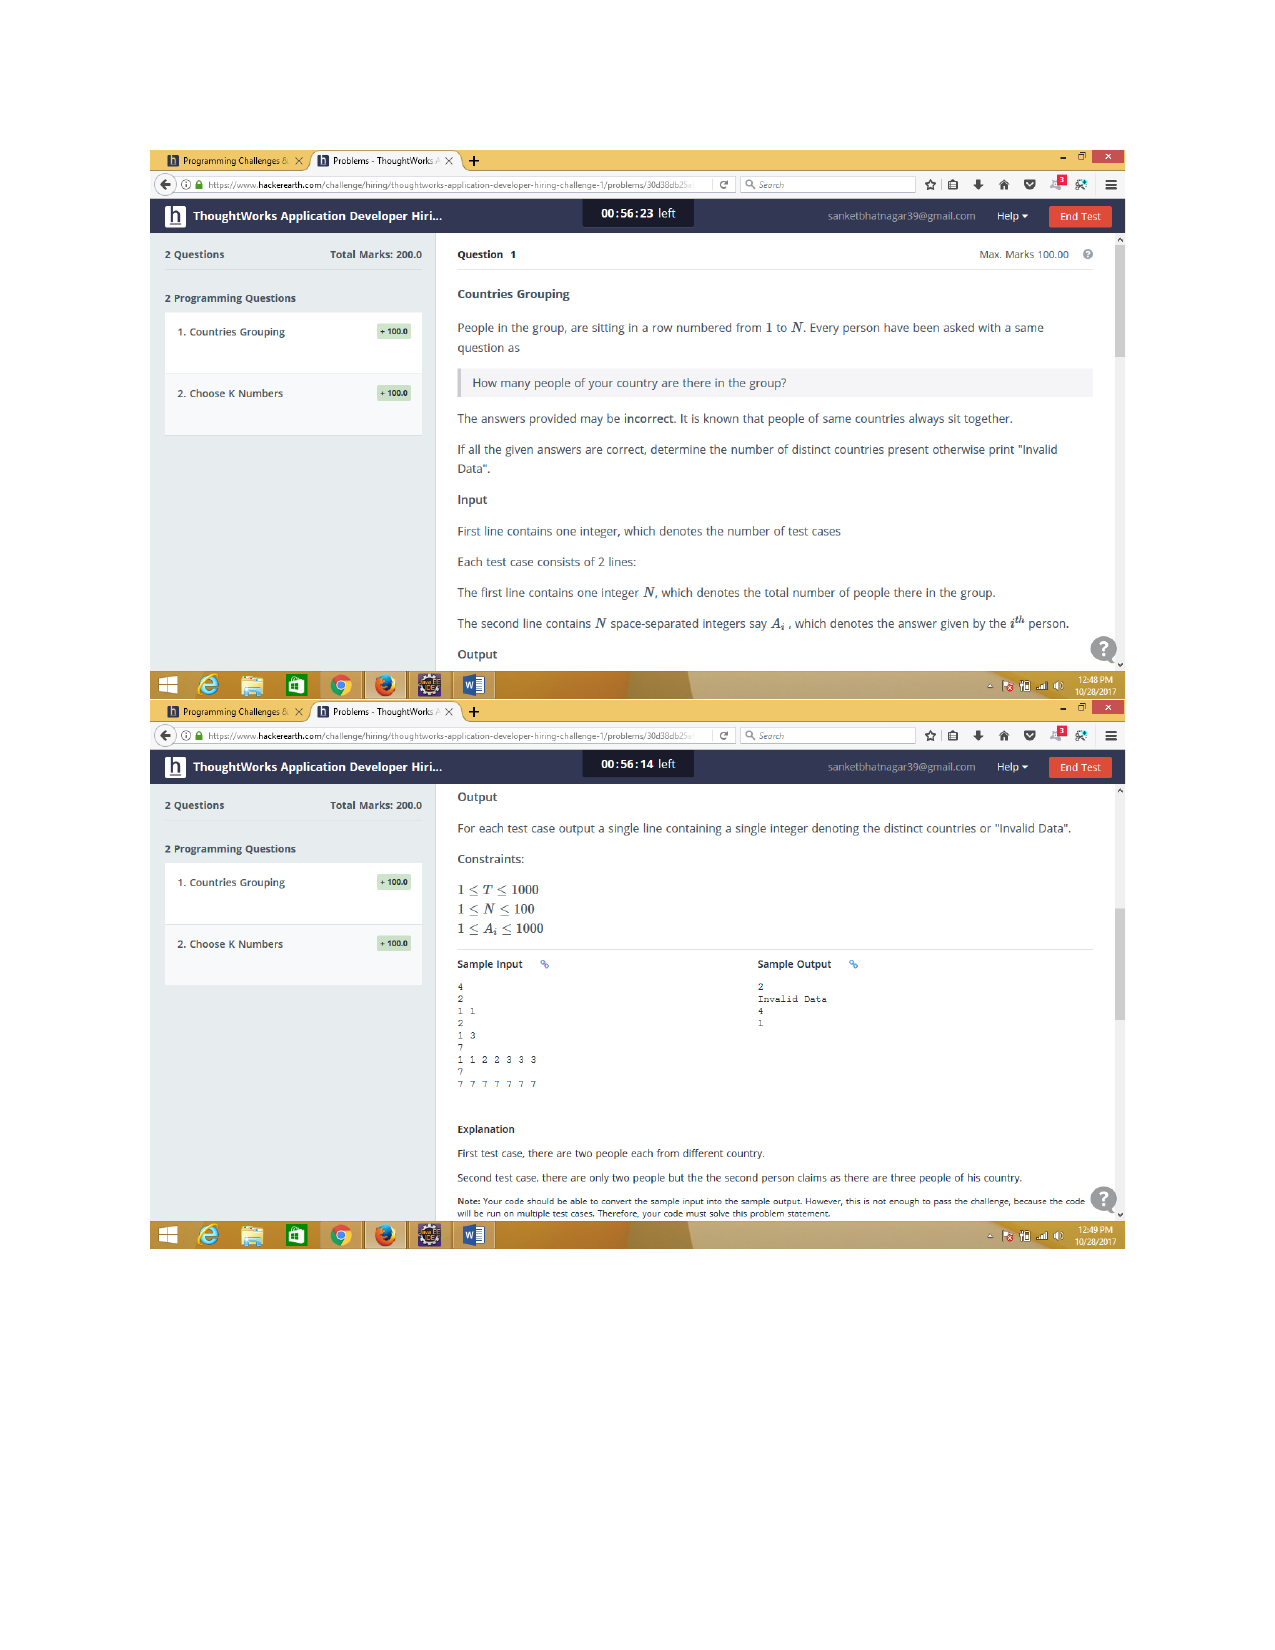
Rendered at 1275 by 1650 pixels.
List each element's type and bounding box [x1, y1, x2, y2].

picture [150, 150, 1125, 699]
picture [150, 700, 1125, 1249]
